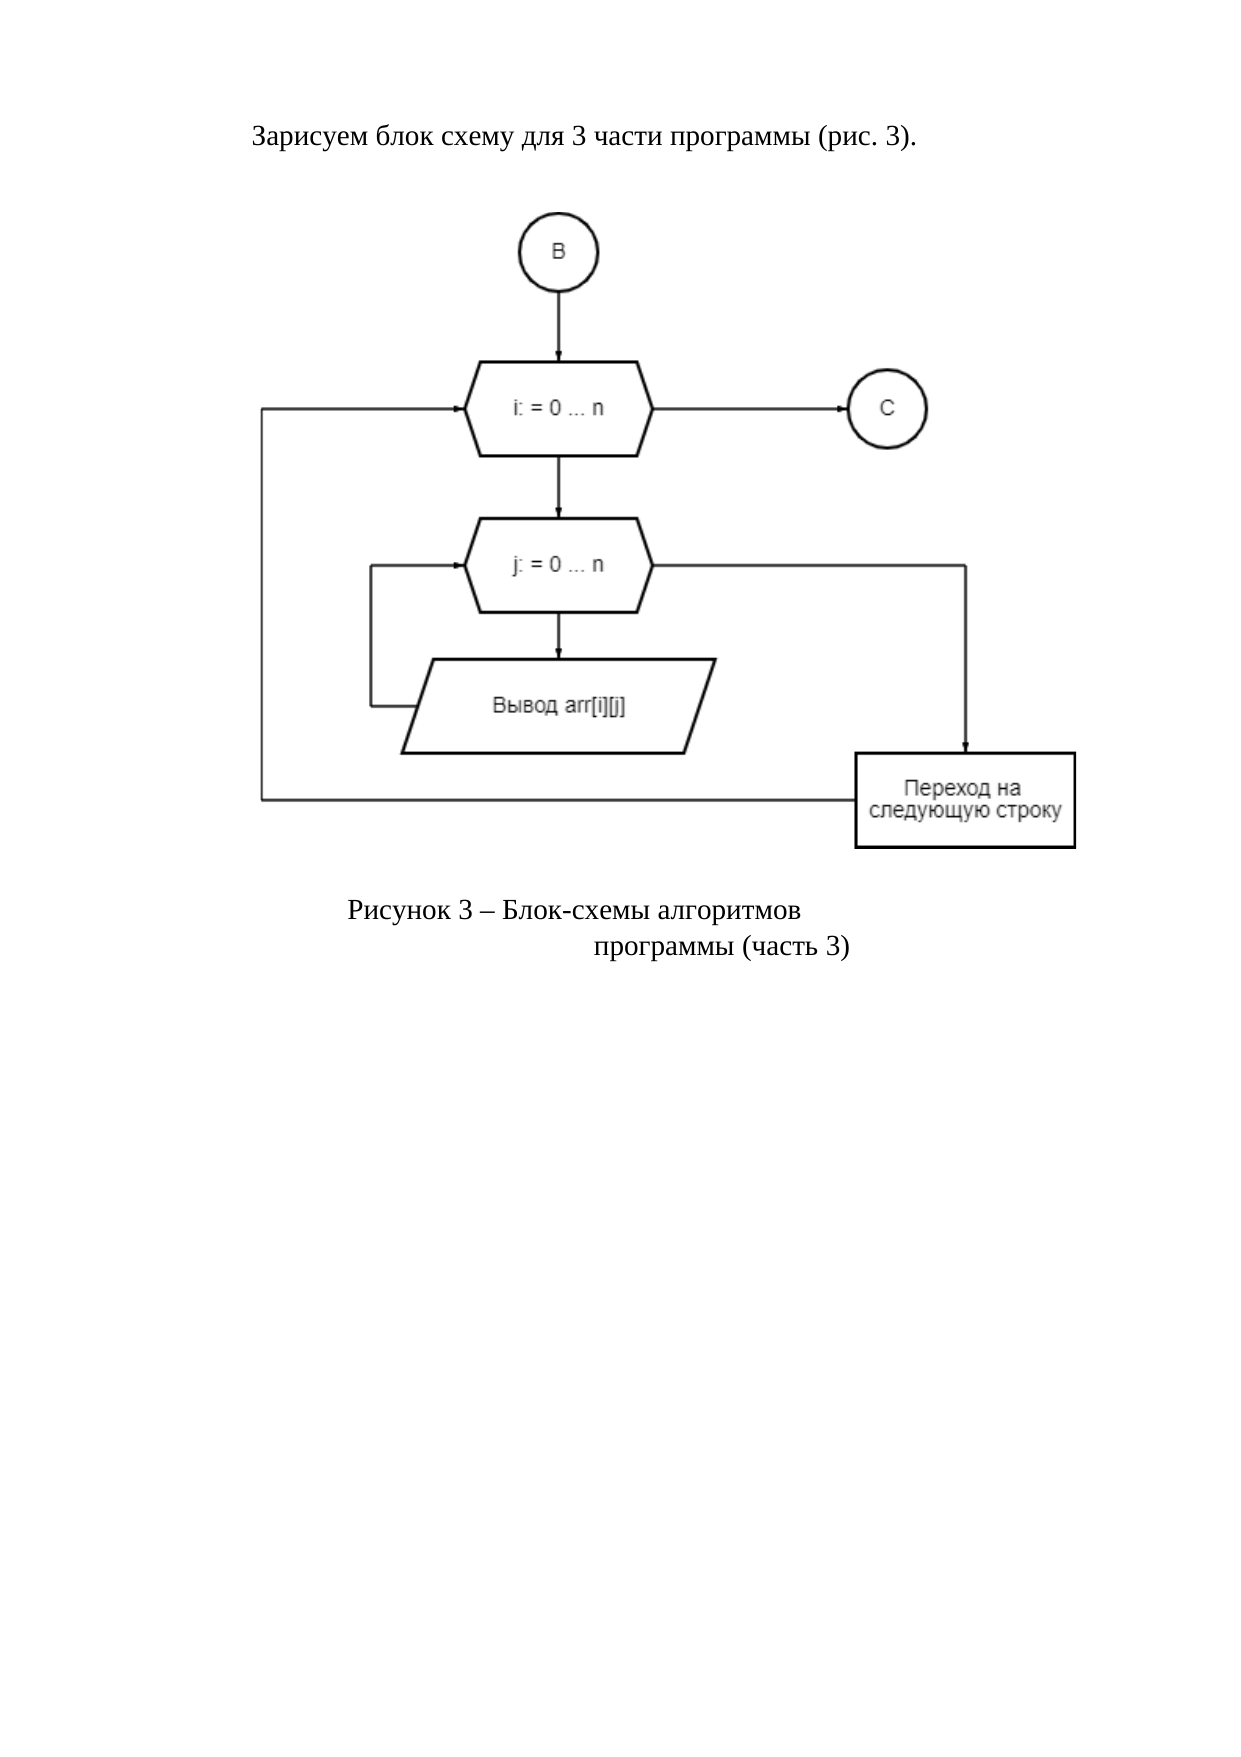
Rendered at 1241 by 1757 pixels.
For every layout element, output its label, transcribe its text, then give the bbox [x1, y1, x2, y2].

picture [260, 212, 1077, 849]
text Рисунок 3 – Блок-схемы алгоритмов программы (часть 3) [347, 892, 949, 962]
text Зарисуем блок схему для 3 части программы (рис. 3). [251, 118, 1184, 151]
